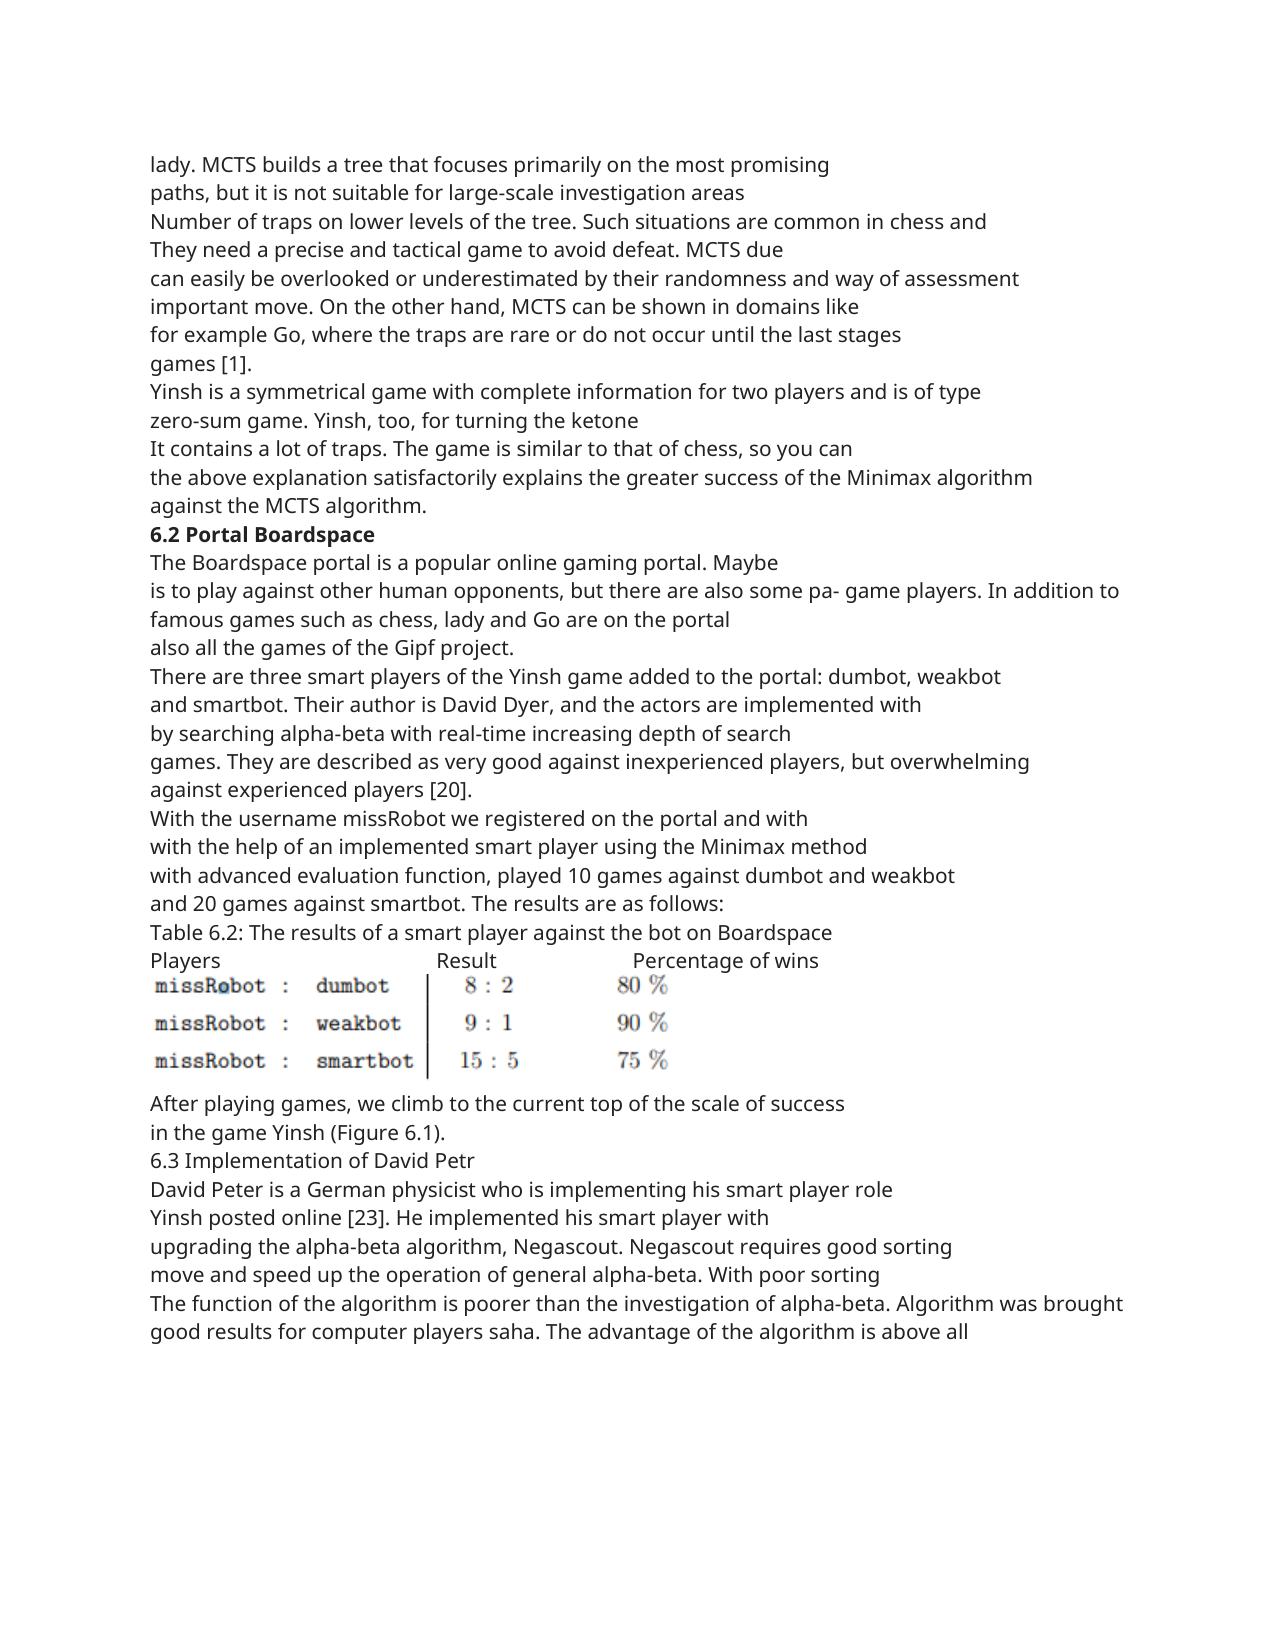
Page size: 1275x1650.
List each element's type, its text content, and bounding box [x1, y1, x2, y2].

text in the game Yinsh (Figure 6.1). [150, 1118, 1125, 1146]
text games. They are described as very good against inexperienced players, but overwhelming [150, 747, 1125, 776]
text good results for computer players saha. The advantage of the algorithm is above all [150, 1317, 1125, 1346]
text also all the games of the Gipf project. [150, 633, 1125, 662]
text and 20 games against smartbot. The results are as follows: [150, 889, 1125, 918]
text With the username missRobot we registered on the portal and with [150, 804, 1125, 832]
text After playing games, we climb to the current top of the scale of success [150, 1089, 1125, 1118]
text is to play against other human opponents, but there are also some pa- game players. In addition to famous games such as chess, lady and Go are on the portal [150, 577, 1125, 633]
text It contains a lot of traps. The game is similar to that of chess, so you can [150, 434, 1125, 463]
text zero-sum game. Yinsh, too, for turning the ketone [150, 406, 1125, 434]
text move and speed up the operation of general alpha-beta. With poor sorting [150, 1260, 1125, 1289]
text paths, but it is not suitable for large-scale investigation areas [150, 178, 1125, 207]
text David Peter is a German physicist who is implementing his smart player role [150, 1175, 1125, 1203]
text by searching alpha-beta with real-time increasing depth of search [150, 719, 1125, 747]
text games [1]. [150, 349, 1125, 377]
text They need a precise and tactical game to avoid defeat. MCTS due [150, 235, 1125, 264]
text The Boardspace portal is a popular online gaming portal. Maybe [150, 548, 1125, 577]
text against experienced players [20]. [150, 776, 1125, 804]
text Table 6.2: The results of a smart player against the bot on Boardspace [150, 918, 1125, 946]
text 6.3 Implementation of David Petr [150, 1146, 1125, 1175]
text with advanced evaluation function, played 10 games against dumbot and weakbot [150, 861, 1125, 889]
text 6.2 Portal Boardspace [150, 520, 1125, 548]
text important move. On the other hand, MCTS can be shown in domains like [150, 292, 1125, 321]
text can easily be overlooked or underestimated by their randomness and way of assessment [150, 264, 1125, 292]
text with the help of an implemented smart player using the Minimax method [150, 832, 1125, 861]
text There are three smart players of the Yinsh game added to the portal: dumbot, weakbot [150, 662, 1125, 690]
text for example Go, where the traps are rare or do not occur until the last stages [150, 321, 1125, 349]
text Players Result Percentage of wins [150, 946, 1125, 975]
text Yinsh posted online [23]. He implemented his smart player with [150, 1203, 1125, 1232]
text against the MCTS algorithm. [150, 491, 1125, 520]
text upgrading the alpha-beta algorithm, Negascout. Negascout requires good sorting [150, 1232, 1125, 1260]
text lady. MCTS builds a tree that focuses primarily on the most promising [150, 150, 1125, 178]
text and smartbot. Their author is David Dyer, and the actors are implemented with [150, 690, 1125, 719]
text Yinsh is a symmetrical game with complete information for two players and is of type [150, 377, 1125, 406]
text The function of the algorithm is poorer than the investigation of alpha-beta. Algorithm was brought [150, 1289, 1125, 1317]
text Number of traps on lower levels of the tree. Such situations are common in chess and [150, 207, 1125, 235]
picture [150, 974, 723, 1090]
text the above explanation satisfactorily explains the greater success of the Minimax algorithm [150, 463, 1125, 491]
